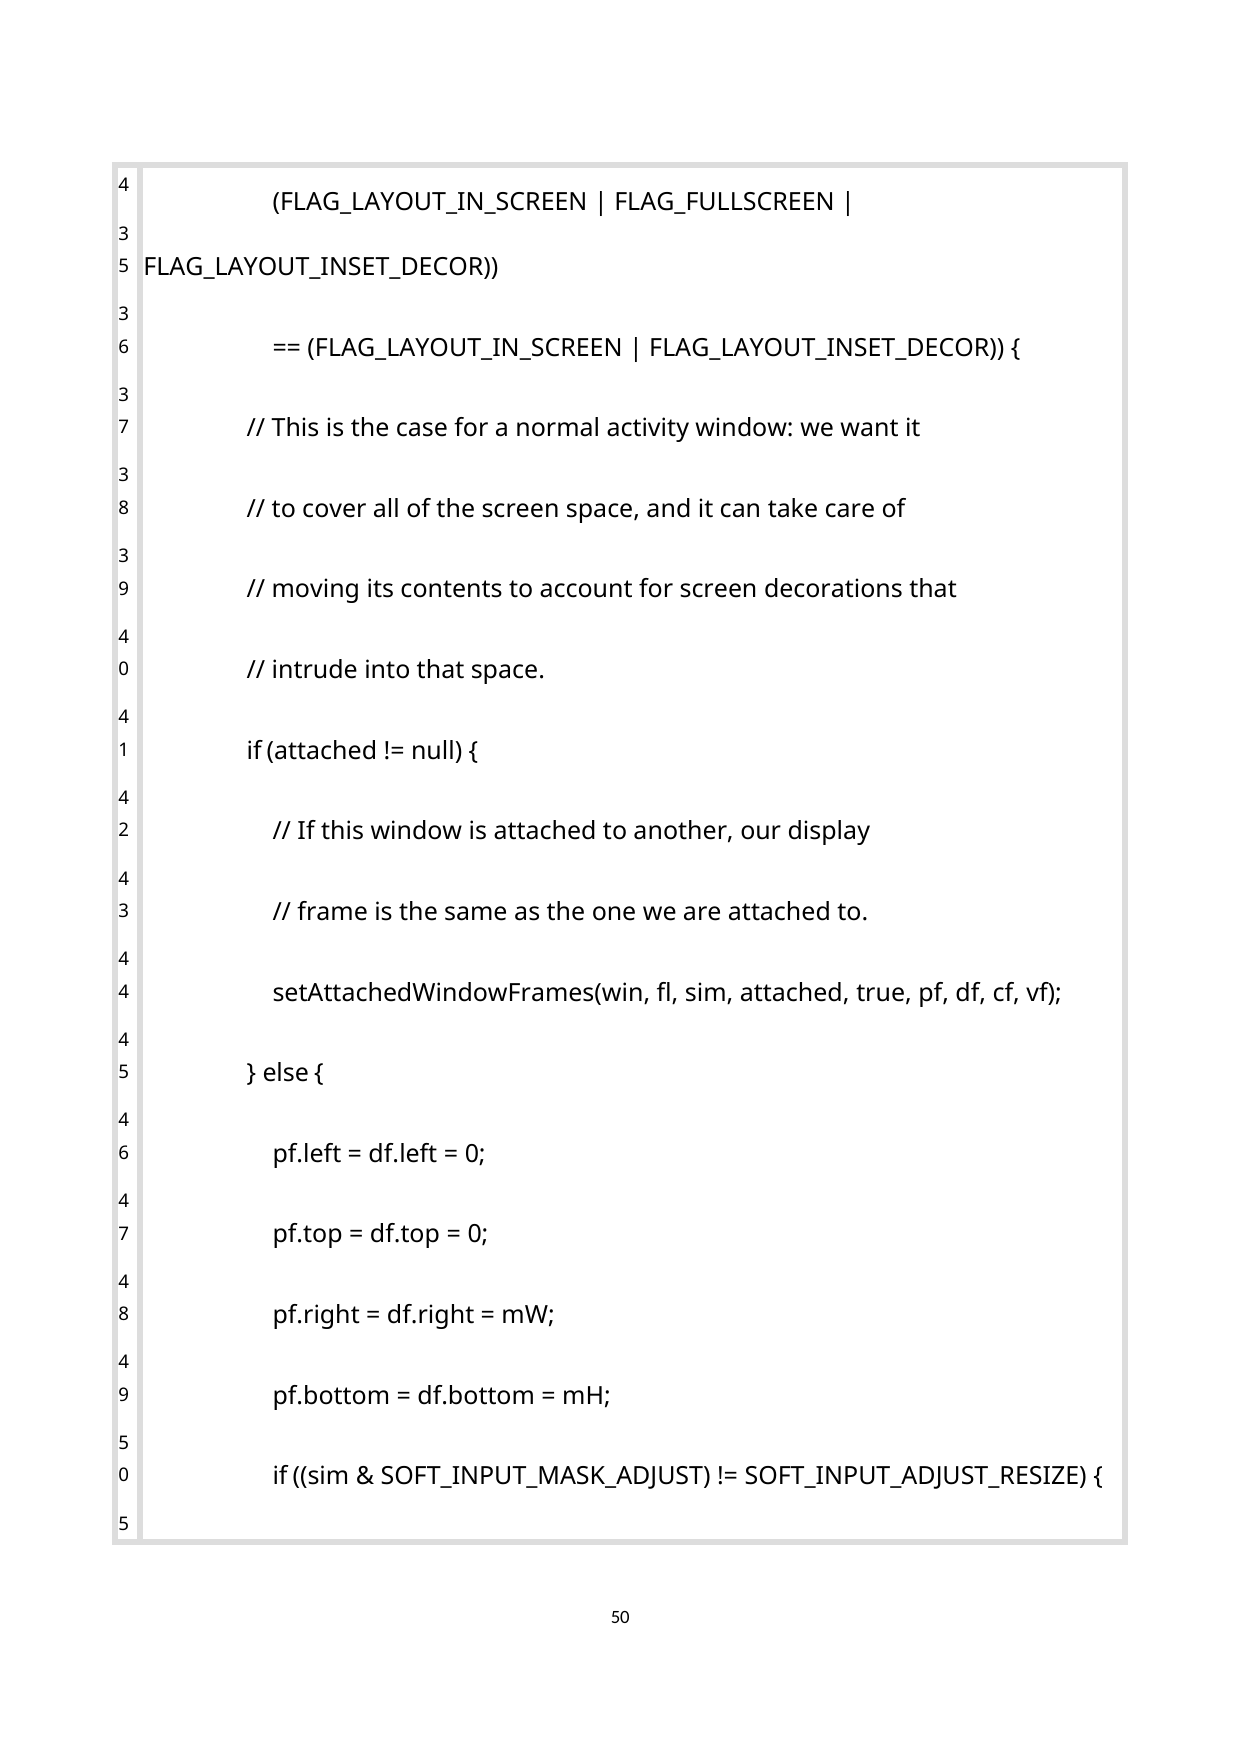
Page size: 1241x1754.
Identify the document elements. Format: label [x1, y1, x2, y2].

table_header [118, 168, 137, 1539]
table_header [143, 168, 1122, 1539]
